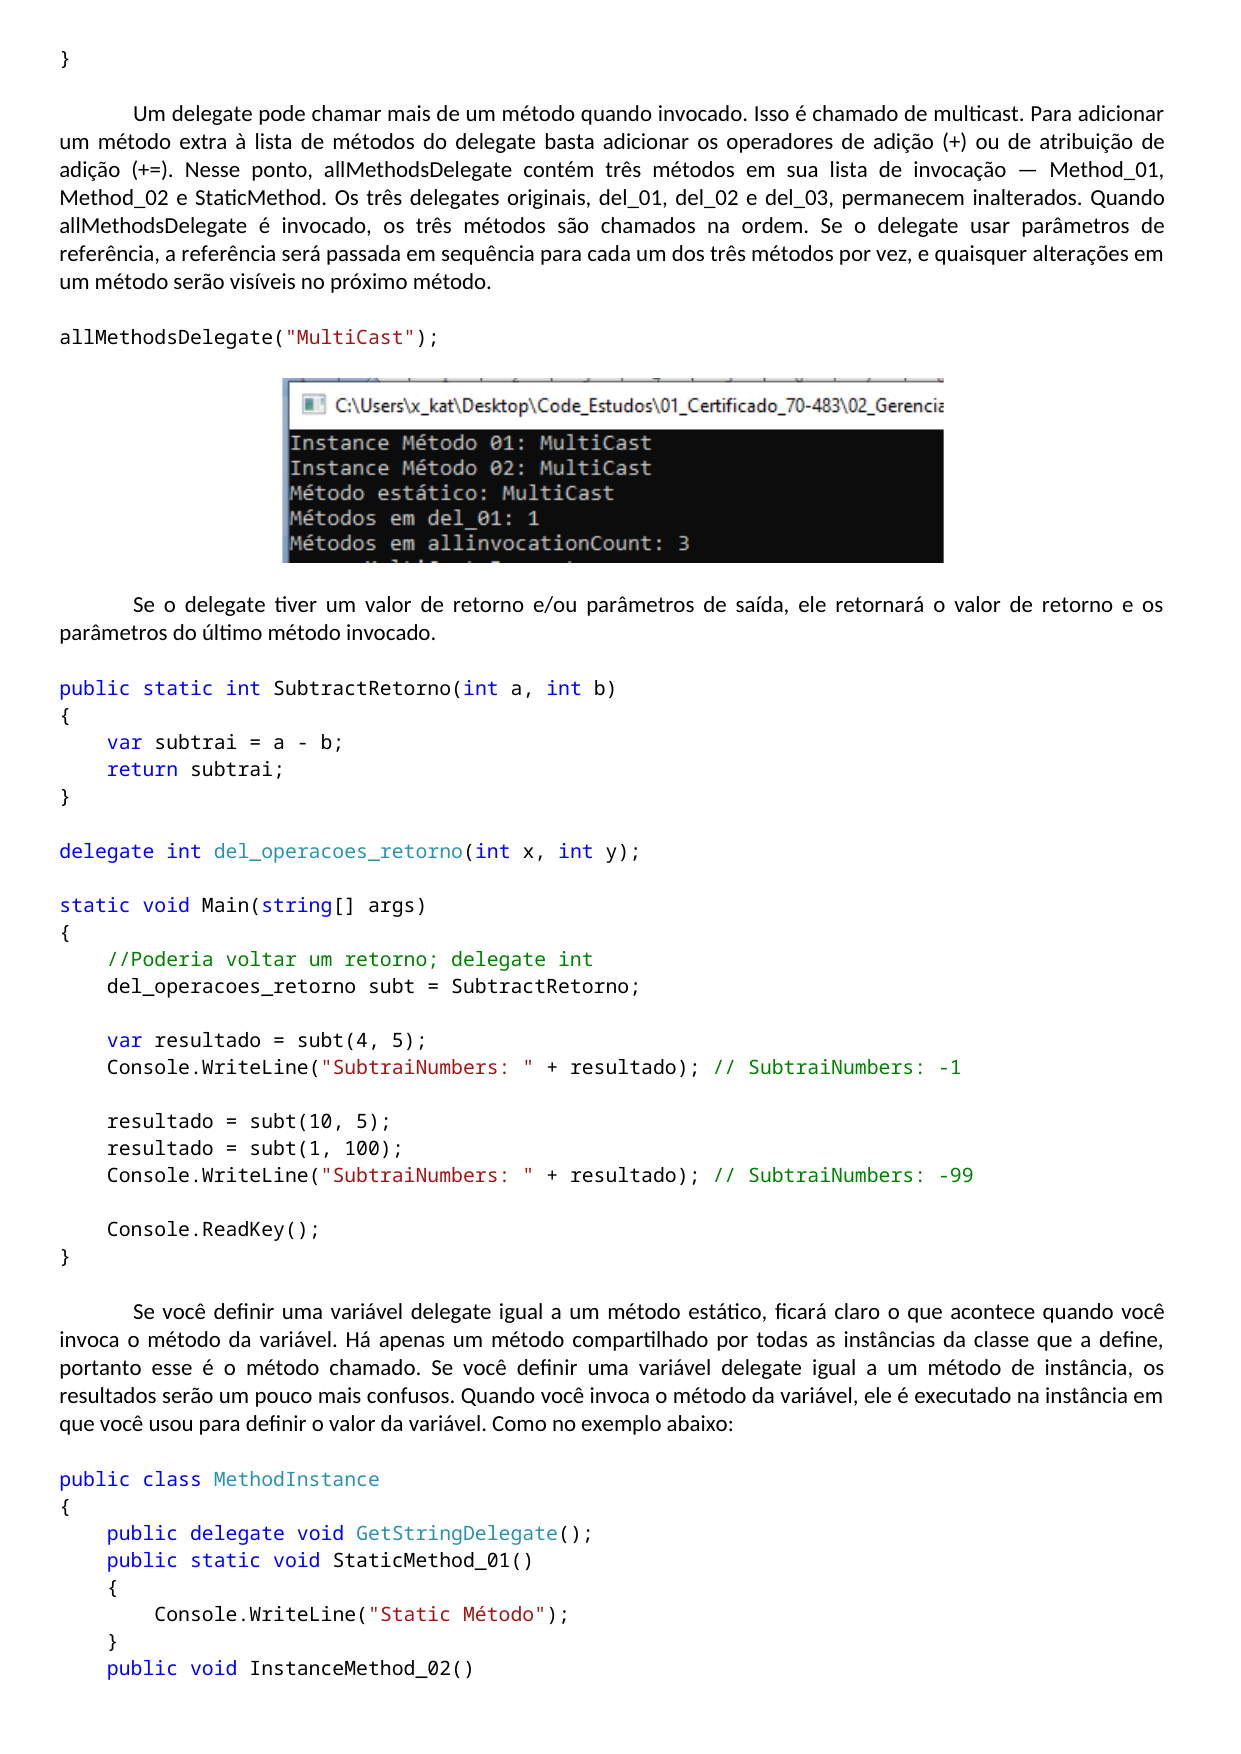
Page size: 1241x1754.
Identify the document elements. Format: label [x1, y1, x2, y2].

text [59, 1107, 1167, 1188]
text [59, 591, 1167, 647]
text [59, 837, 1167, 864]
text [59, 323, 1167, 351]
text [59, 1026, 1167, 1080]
picture [282, 378, 944, 563]
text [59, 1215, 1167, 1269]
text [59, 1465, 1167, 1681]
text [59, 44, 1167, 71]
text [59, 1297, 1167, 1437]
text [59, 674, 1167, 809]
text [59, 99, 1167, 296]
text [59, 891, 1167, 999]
